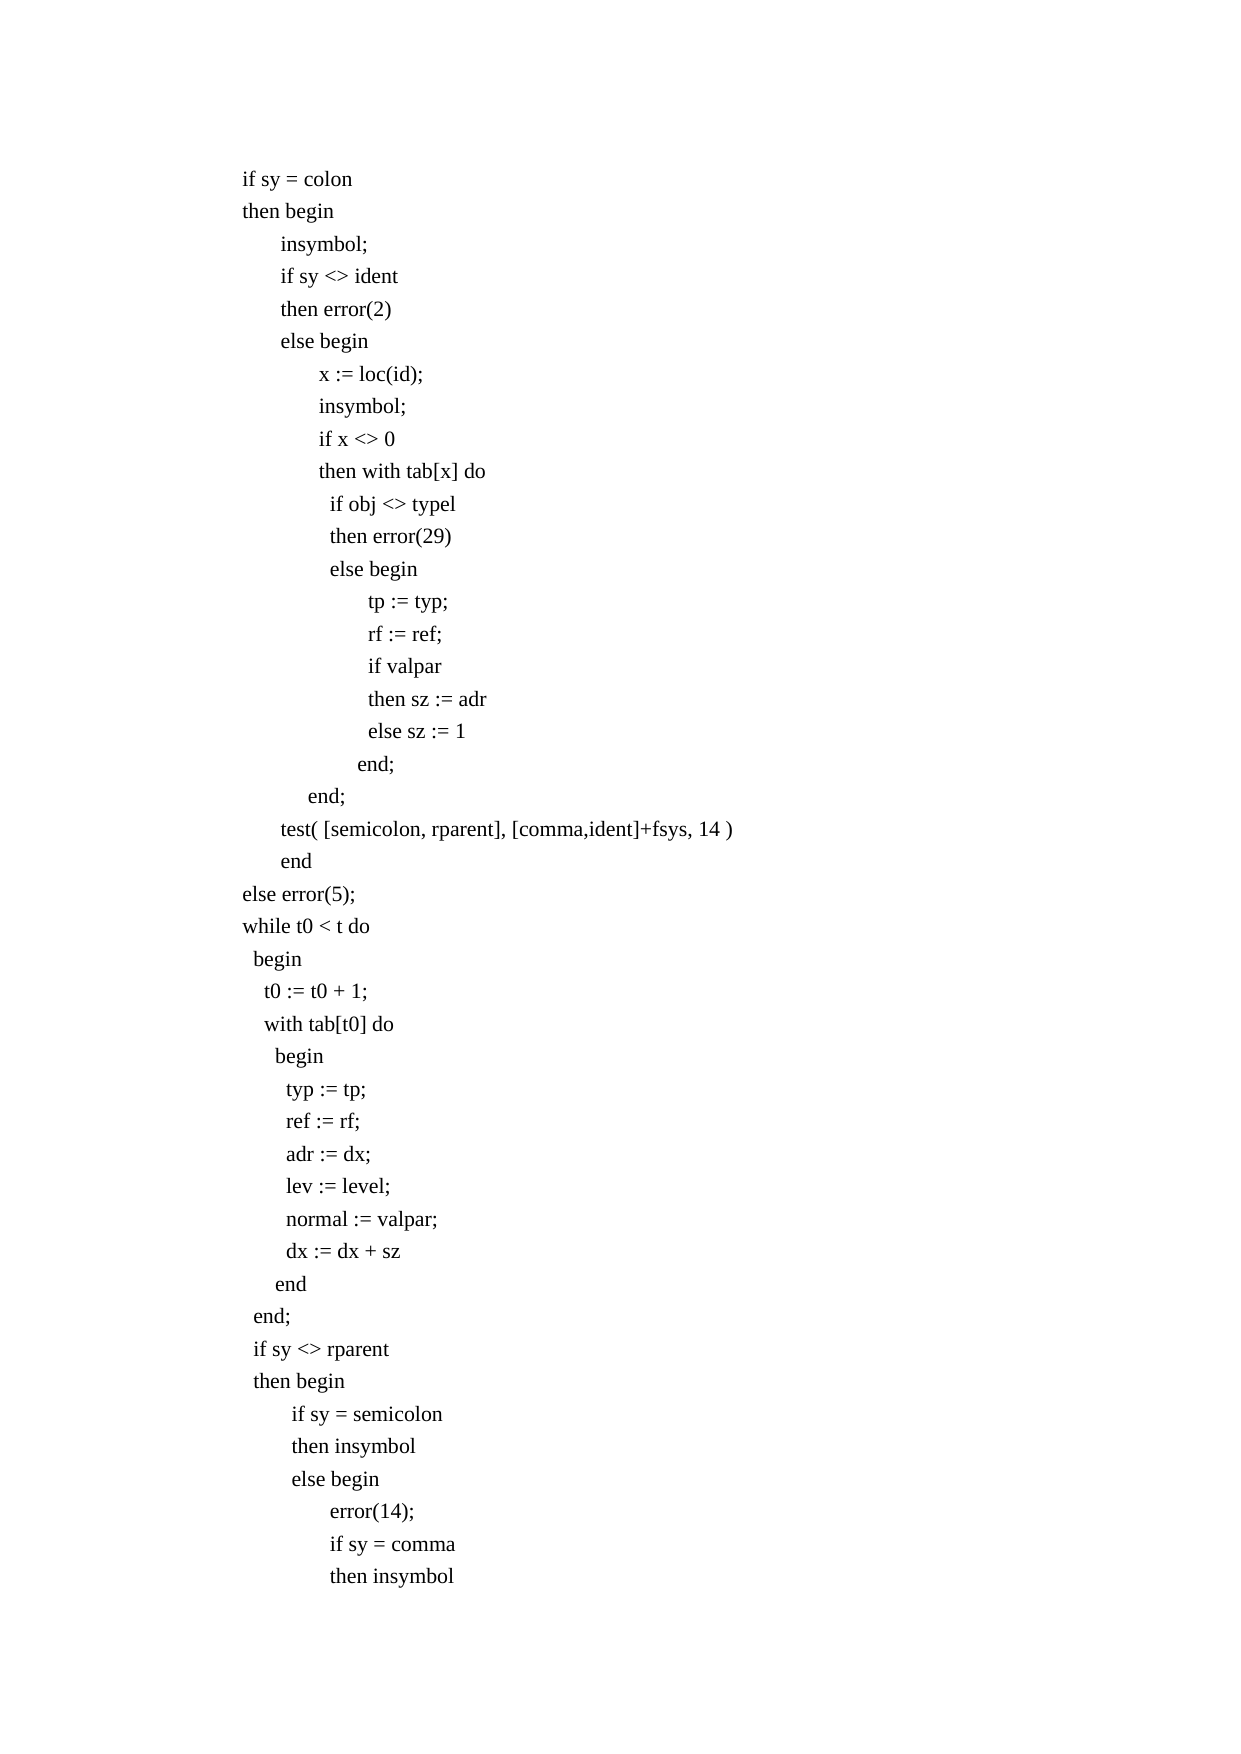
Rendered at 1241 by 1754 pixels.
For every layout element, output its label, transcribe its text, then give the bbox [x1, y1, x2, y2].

text else begin [187, 552, 1053, 584]
text adr := dx; [187, 1137, 1053, 1169]
text rf := ref; [187, 617, 1053, 649]
text else error(5); [187, 877, 1053, 909]
text lev := level; [187, 1169, 1053, 1202]
text then error(29) [187, 519, 1053, 552]
text then with tab[x] do [187, 454, 1053, 487]
text then insymbol [187, 1429, 1053, 1462]
text if sy = comma [187, 1527, 1053, 1559]
text normal := valpar; [187, 1202, 1053, 1234]
text end [187, 844, 1053, 877]
text if obj <> typel [187, 487, 1053, 519]
text if sy <> ident [187, 259, 1053, 292]
text end; [187, 747, 1053, 779]
text tp := typ; [187, 584, 1053, 617]
text error(14); [187, 1494, 1053, 1527]
text if x <> 0 [187, 422, 1053, 454]
text then begin [187, 194, 1053, 227]
text begin [187, 1039, 1053, 1072]
text with tab[t0] do [187, 1007, 1053, 1039]
text dx := dx + sz [187, 1234, 1053, 1267]
text ref := rf; [187, 1104, 1053, 1137]
text insymbol; [187, 389, 1053, 422]
text else begin [187, 1462, 1053, 1494]
text while t0 < t do [187, 909, 1053, 942]
text typ := tp; [187, 1072, 1053, 1104]
text if valpar [187, 649, 1053, 682]
text t0 := t0 + 1; [187, 974, 1053, 1007]
text insymbol; [187, 227, 1053, 259]
text end [187, 1267, 1053, 1299]
text test( [semicolon, rparent], [comma,ident]+fsys, 14 ) [187, 812, 1053, 844]
text if sy = colon [187, 162, 1053, 194]
text then error(2) [187, 292, 1053, 324]
text else sz := 1 [187, 714, 1053, 747]
text if sy = semicolon [187, 1397, 1053, 1429]
text if sy <> rparent [187, 1332, 1053, 1364]
text end; [187, 779, 1053, 812]
text end; [187, 1299, 1053, 1332]
text x := loc(id); [187, 357, 1053, 389]
text begin [187, 942, 1053, 974]
text then insymbol [187, 1559, 1053, 1592]
text else begin [187, 324, 1053, 357]
text then sz := adr [187, 682, 1053, 714]
text then begin [187, 1364, 1053, 1397]
